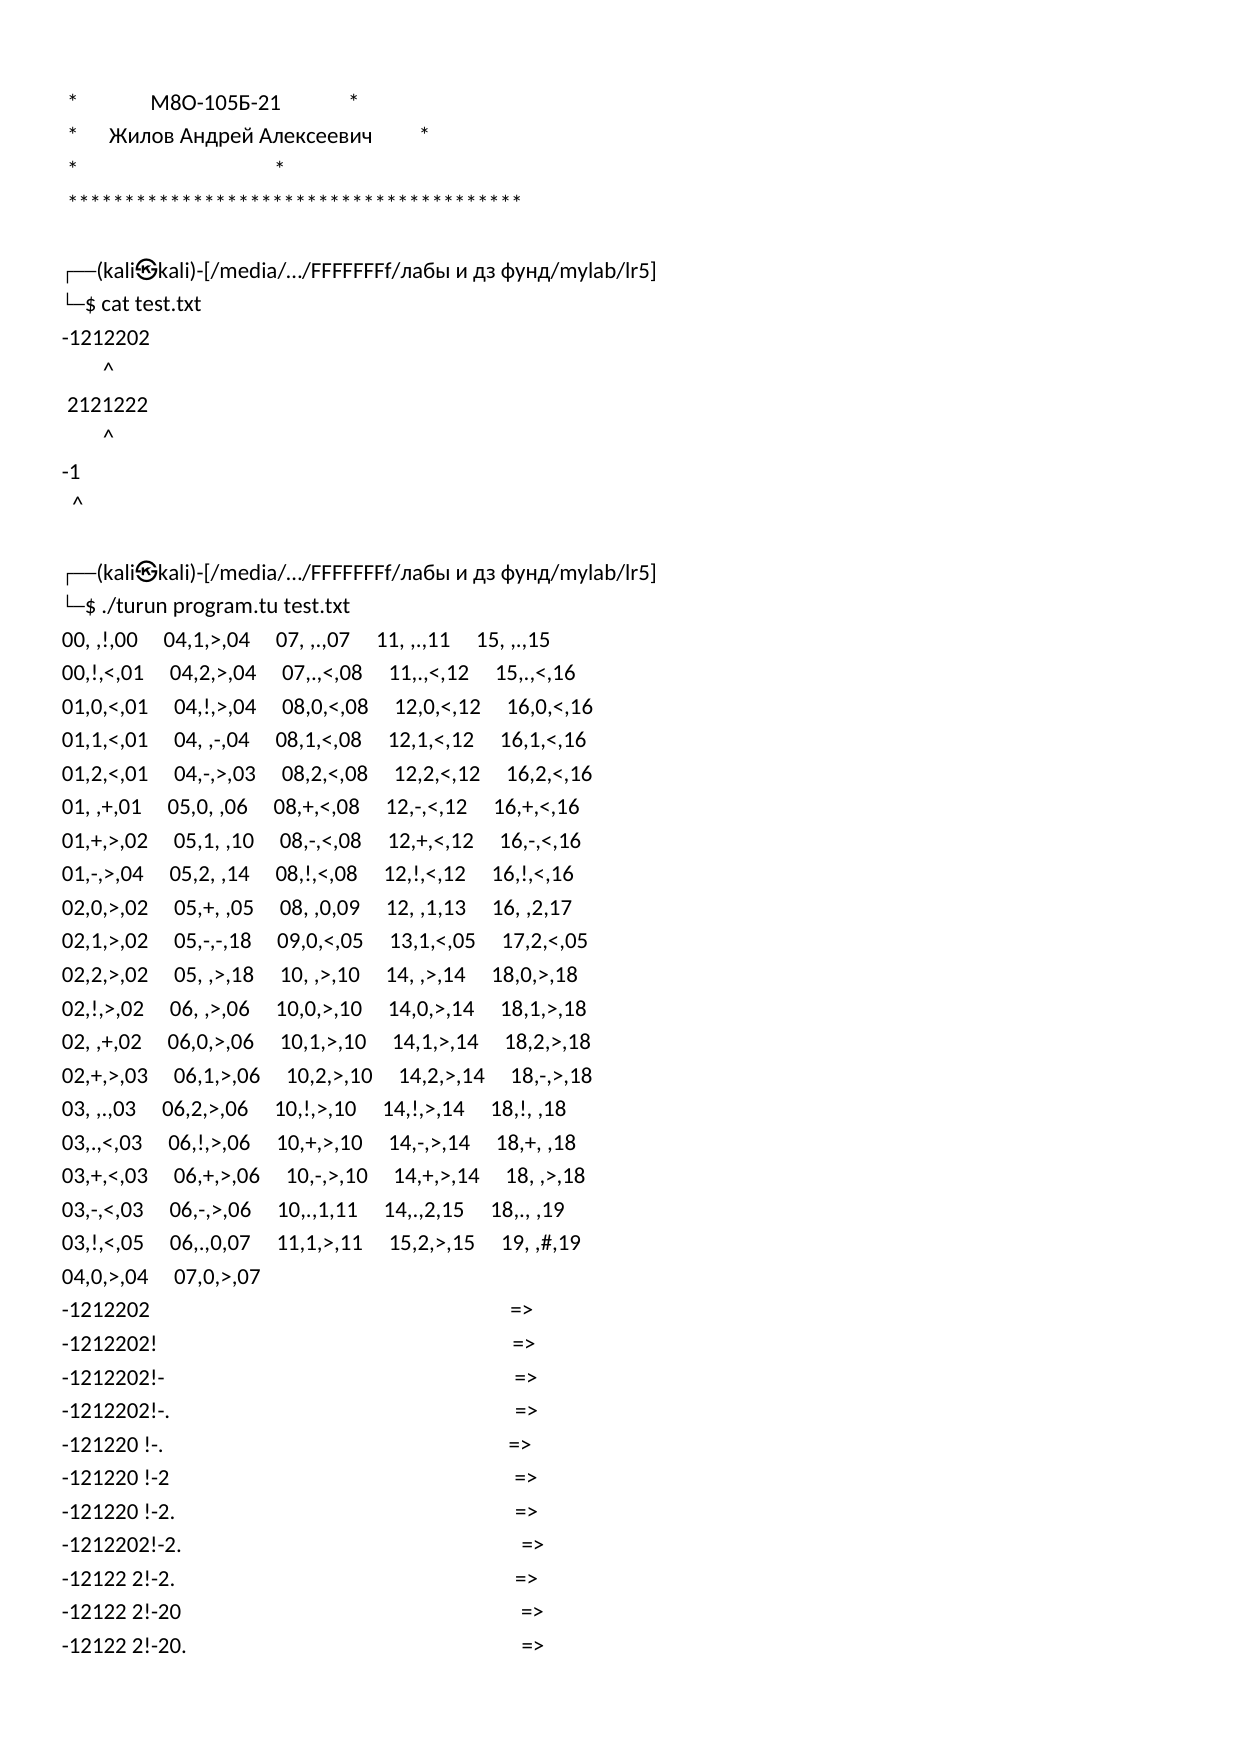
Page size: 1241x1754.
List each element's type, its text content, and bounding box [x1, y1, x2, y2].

text -1212202 => [62, 1298, 1172, 1323]
text └─$ ./turun program.tu test.txt [62, 593, 1172, 618]
text 01,+,>,02 05,1, ,10 08,-,<,08 12,+,<,12 16,-,<,16 [62, 828, 1172, 853]
text 03,!,<,05 06,.,0,07 11,1,>,11 15,2,>,15 19, ,#,19 [62, 1231, 1172, 1256]
text 00,!,<,01 04,2,>,04 07,.,<,08 11,.,<,12 15,.,<,16 [62, 660, 1172, 686]
text -1212202! => [62, 1331, 1172, 1356]
text * * [62, 157, 1172, 182]
text └─$ cat test.txt [62, 291, 1172, 317]
text 01, ,+,01 05,0, ,06 08,+,<,08 12,-,<,12 16,+,<,16 [62, 794, 1172, 820]
text 03,-,<,03 06,-,>,06 10,.,1,11 14,.,2,15 18,., ,19 [62, 1197, 1172, 1222]
text 02,1,>,02 05,-,-,18 09,0,<,05 13,1,<,05 17,2,<,05 [62, 929, 1172, 954]
text * Жилов Андрей Алексеевич * [62, 124, 1172, 149]
text ^ [62, 358, 1172, 384]
text -12122 2!-20. => [62, 1633, 1172, 1658]
text 03,+,<,03 06,+,>,06 10,-,>,10 14,+,>,14 18, ,>,18 [62, 1163, 1172, 1189]
text ┌──(kali㉿kali)-[/media/…/FFFFFFFf/лабы и дз фунд/mylab/lr5] [62, 258, 1172, 283]
text -1212202!-. => [62, 1398, 1172, 1423]
text **************************************** [62, 191, 1172, 216]
text -1212202!-2. => [62, 1532, 1172, 1558]
text 01,0,<,01 04,!,>,04 08,0,<,08 12,0,<,12 16,0,<,16 [62, 694, 1172, 719]
text -1 [62, 459, 1172, 484]
text 01,1,<,01 04, ,-,04 08,1,<,08 12,1,<,12 16,1,<,16 [62, 727, 1172, 753]
text 03,.,<,03 06,!,>,06 10,+,>,10 14,-,>,14 18,+, ,18 [62, 1130, 1172, 1155]
text -1212202!- => [62, 1365, 1172, 1390]
text * М8О-105Б-21 * [62, 90, 1172, 115]
text -12122 2!-2. => [62, 1566, 1172, 1591]
text 2121222 [62, 392, 1172, 417]
text ┌──(kali㉿kali)-[/media/…/FFFFFFFf/лабы и дз фунд/mylab/lr5] [62, 560, 1172, 585]
text 01,-,>,04 05,2, ,14 08,!,<,08 12,!,<,12 16,!,<,16 [62, 862, 1172, 887]
text 01,2,<,01 04,-,>,03 08,2,<,08 12,2,<,12 16,2,<,16 [62, 761, 1172, 786]
text -121220 !-. => [62, 1432, 1172, 1457]
text ^ [62, 493, 1172, 518]
text 03, ,.,03 06,2,>,06 10,!,>,10 14,!,>,14 18,!, ,18 [62, 1096, 1172, 1122]
text -12122 2!-20 => [62, 1599, 1172, 1625]
text 02,0,>,02 05,+, ,05 08, ,0,09 12, ,1,13 16, ,2,17 [62, 895, 1172, 920]
text -121220 !-2 => [62, 1465, 1172, 1491]
text 04,0,>,04 07,0,>,07 [62, 1264, 1172, 1289]
text 02,2,>,02 05, ,>,18 10, ,>,10 14, ,>,14 18,0,>,18 [62, 962, 1172, 987]
text 00, ,!,00 04,1,>,04 07, ,.,07 11, ,.,11 15, ,.,15 [62, 627, 1172, 652]
text -121220 !-2. => [62, 1499, 1172, 1524]
text 02,+,>,03 06,1,>,06 10,2,>,10 14,2,>,14 18,-,>,18 [62, 1063, 1172, 1088]
text 02, ,+,02 06,0,>,06 10,1,>,10 14,1,>,14 18,2,>,18 [62, 1029, 1172, 1054]
text 02,!,>,02 06, ,>,06 10,0,>,10 14,0,>,14 18,1,>,18 [62, 996, 1172, 1021]
text ^ [62, 426, 1172, 451]
text -1212202 [62, 325, 1172, 350]
